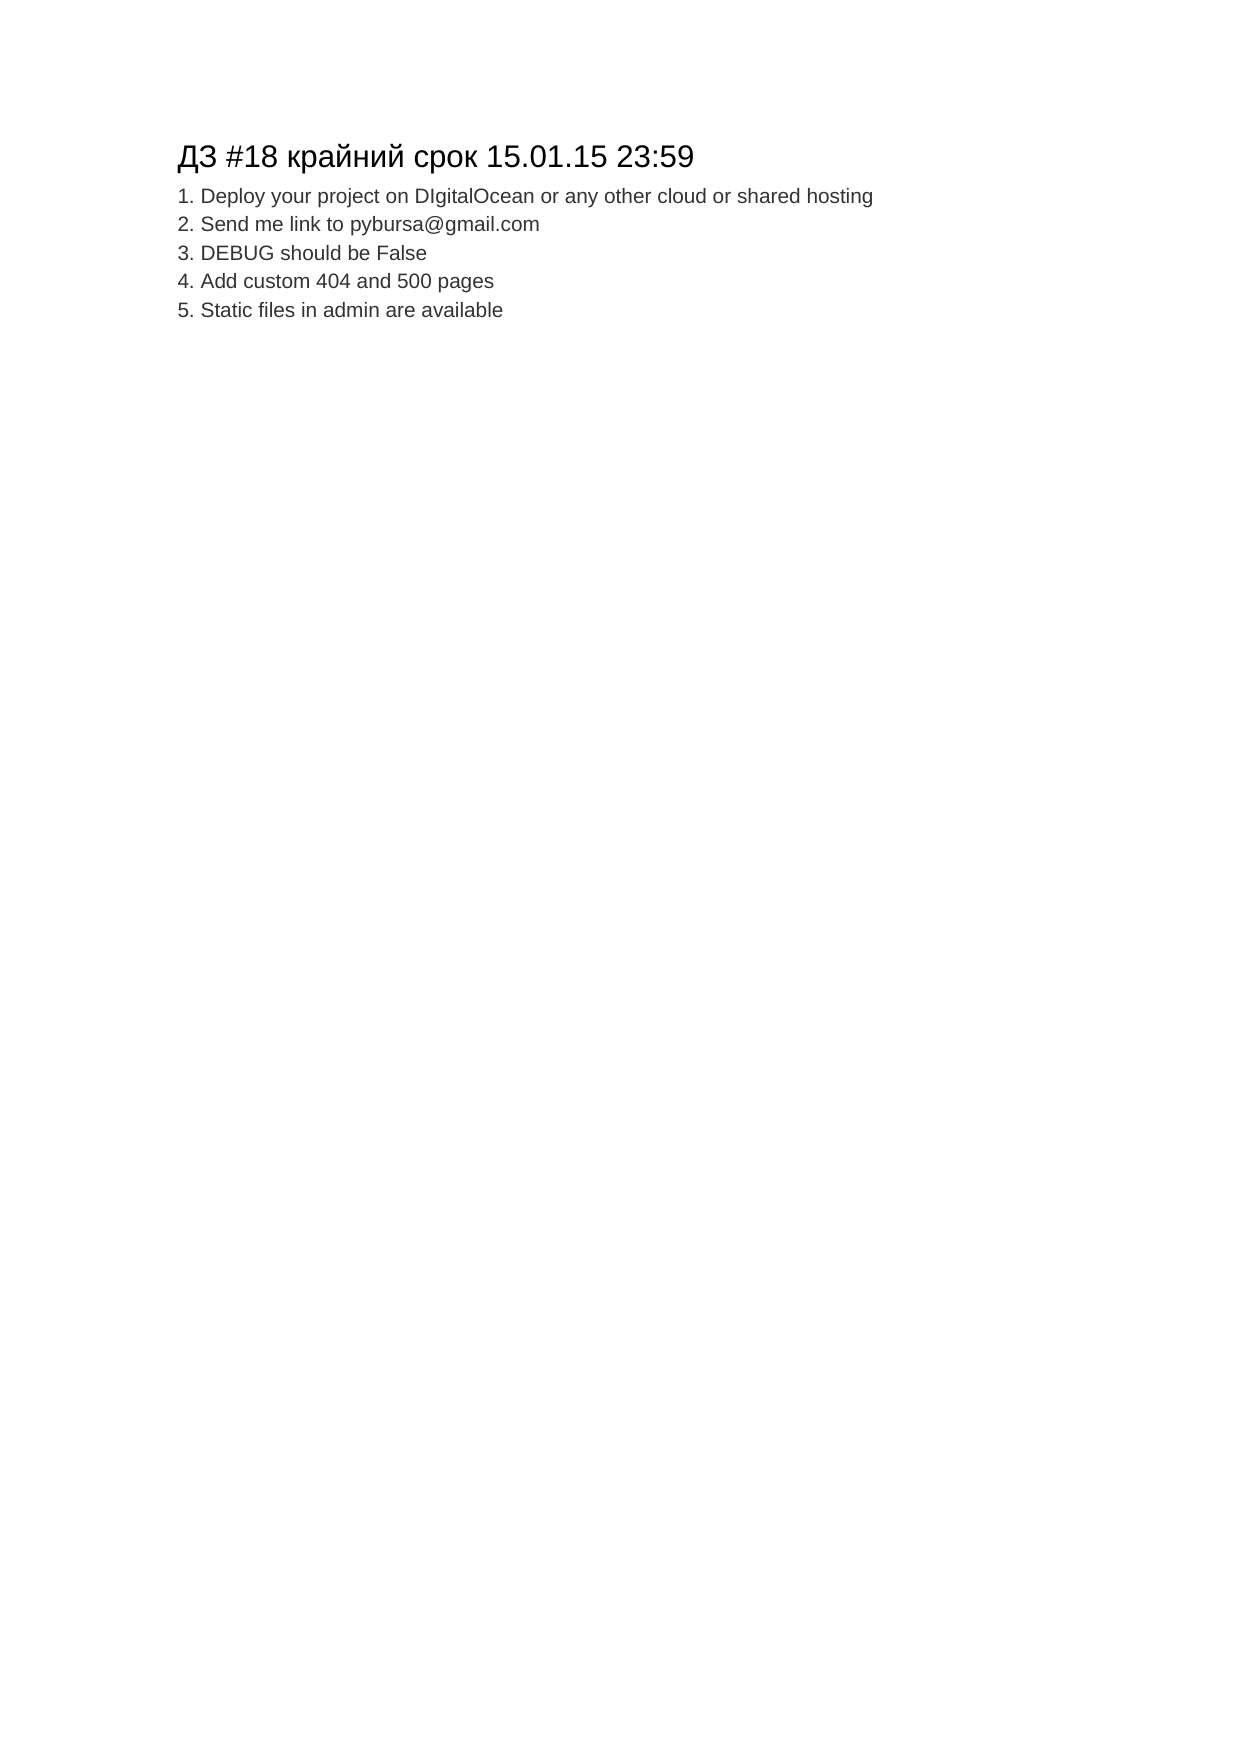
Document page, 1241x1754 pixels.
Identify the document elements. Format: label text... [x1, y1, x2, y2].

text 1. Deploy your project on DIgitalOcean or any other cloud or shared hosting [177, 182, 1152, 208]
text 3. DEBUG should be False [177, 239, 1152, 265]
subtitle ДЗ #18 крайний срок 15.01.15 23:59 [177, 134, 1152, 174]
text 2. Send me link to pybursa@gmail.com [177, 211, 1152, 236]
text 4. Add custom 404 and 500 pages [177, 268, 1152, 293]
text 5. Static files in admin are available [177, 296, 1152, 322]
